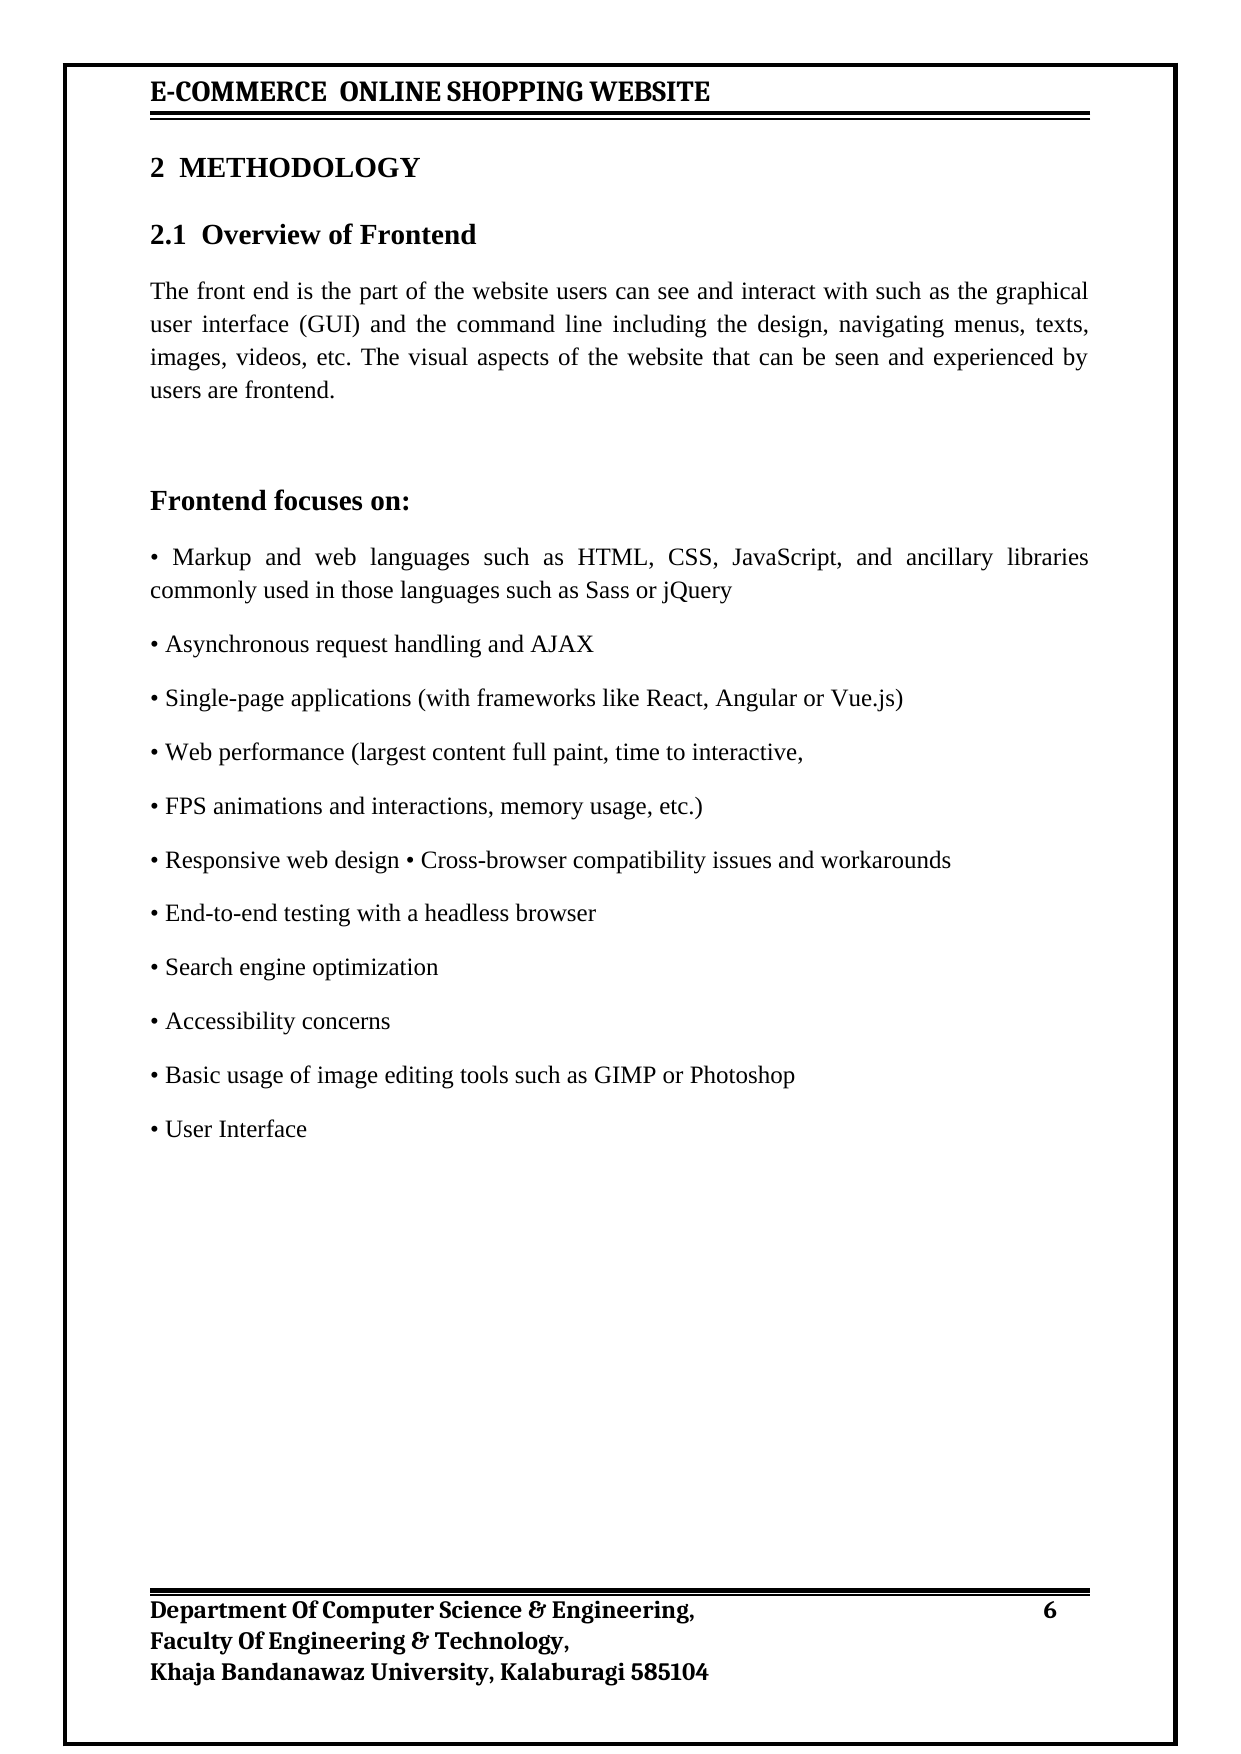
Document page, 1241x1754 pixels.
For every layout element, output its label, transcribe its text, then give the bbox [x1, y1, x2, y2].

text The front end is the part of the website users can see and interact with such as the graphical user interface (GUI) and the command line including the design, navigating menus, texts, images, videos, etc. The visual aspects of the website that can be seen and experienced by users are frontend. [150, 276, 1090, 404]
text • Web performance (largest content full paint, time to interactive, [150, 737, 1090, 766]
text • End-to-end testing with a headless browser [150, 898, 1090, 927]
text Frontend focuses on: [150, 483, 1090, 517]
text • Asynchronous request handling and AJAX [150, 629, 1090, 658]
text • Single-page applications (with frameworks like React, Angular or Vue.js) [150, 683, 1090, 712]
text • FPS animations and interactions, memory usage, etc.) [150, 791, 1090, 819]
text • Basic usage of image editing tools such as GIMP or Photoshop [150, 1060, 1090, 1089]
text • Search engine optimization [150, 952, 1090, 981]
text • Markup and web languages such as HTML, CSS, JavaScript, and ancillary libraries commonly used in those languages such as Sass or jQuery [150, 542, 1090, 604]
text • Accessibility concerns [150, 1006, 1090, 1035]
subtitle 2 METHODOLOGY [150, 150, 1090, 183]
text • User Interface [150, 1114, 1090, 1143]
text 2.1 Overview of Frontend [150, 217, 1090, 250]
text • Responsive web design • Cross-browser compatibility issues and workarounds [150, 845, 1090, 873]
